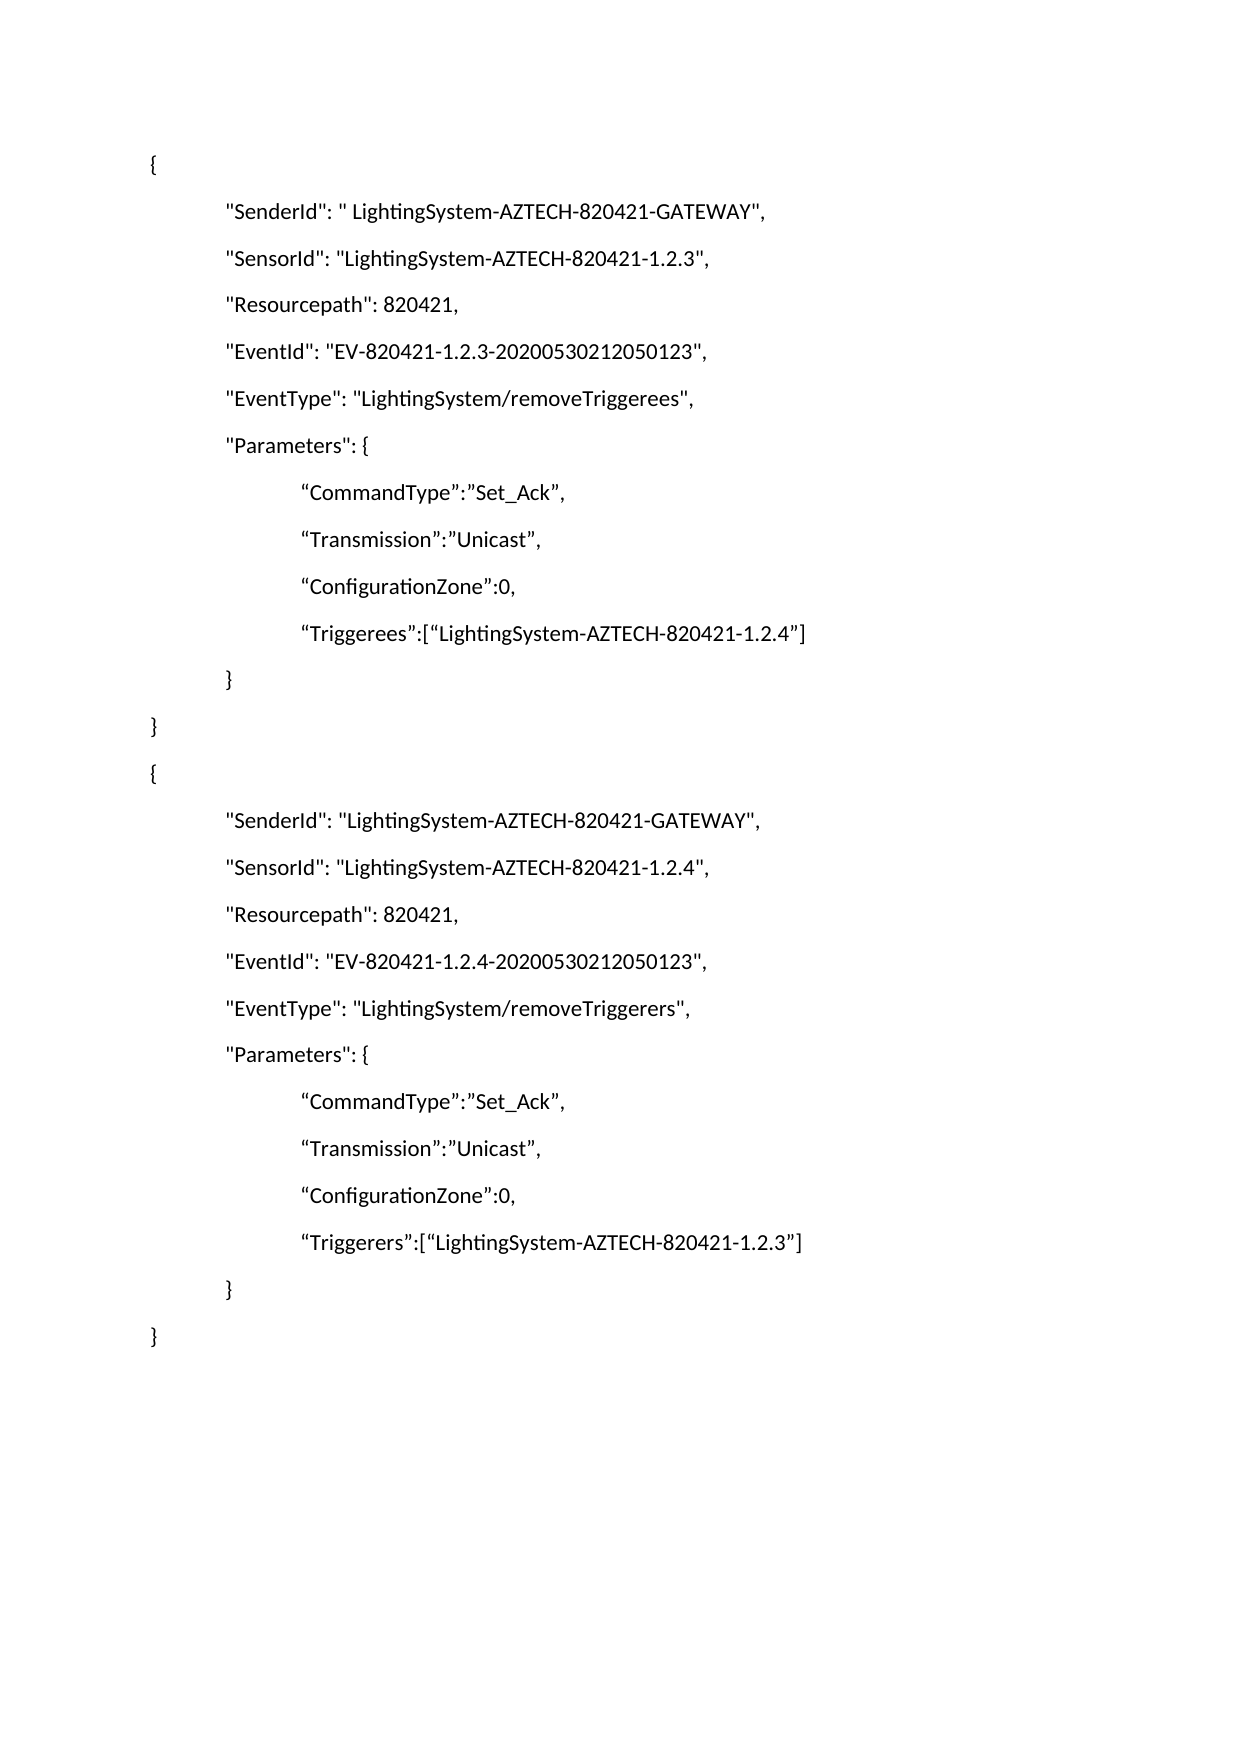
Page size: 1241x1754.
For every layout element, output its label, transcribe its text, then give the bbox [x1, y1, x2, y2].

text { [150, 150, 1090, 178]
text “ConfigurationZone”:0, [225, 572, 1090, 600]
text } [150, 712, 1090, 741]
text } [150, 1322, 1090, 1350]
text “Transmission”:”Unicast”, [225, 1134, 1090, 1162]
text "SenderId": " LightingSystem-AZTECH-820421-GATEWAY", [150, 197, 1090, 225]
text "EventType": "LightingSystem/removeTriggerers", [150, 994, 1090, 1022]
text “CommandType”:”Set_Ack”, [225, 478, 1090, 506]
text "Resourcepath": 820421, [150, 291, 1090, 319]
text “CommandType”:”Set_Ack”, [225, 1087, 1090, 1116]
text "EventType": "LightingSystem/removeTriggerees", [150, 384, 1090, 412]
text "Parameters": { [150, 1041, 1090, 1069]
text “Triggerees”:[“LightingSystem-AZTECH-820421-1.2.4”] [225, 619, 1090, 647]
text "EventId": "EV-820421-1.2.3-20200530212050123", [150, 337, 1090, 366]
text "EventId": "EV-820421-1.2.4-20200530212050123", [150, 947, 1090, 975]
text “Transmission”:”Unicast”, [225, 525, 1090, 553]
text “ConfigurationZone”:0, [225, 1181, 1090, 1209]
text { [150, 759, 1090, 787]
text "SensorId": "LightingSystem-AZTECH-820421-1.2.4", [150, 853, 1090, 881]
text “Triggerers”:[“LightingSystem-AZTECH-820421-1.2.3”] [225, 1228, 1090, 1256]
text } [150, 666, 1090, 694]
text } [150, 1275, 1090, 1303]
text "Resourcepath": 820421, [150, 900, 1090, 928]
text "SensorId": "LightingSystem-AZTECH-820421-1.2.3", [150, 244, 1090, 272]
text "SenderId": "LightingSystem-AZTECH-820421-GATEWAY", [150, 806, 1090, 834]
text "Parameters": { [150, 431, 1090, 459]
